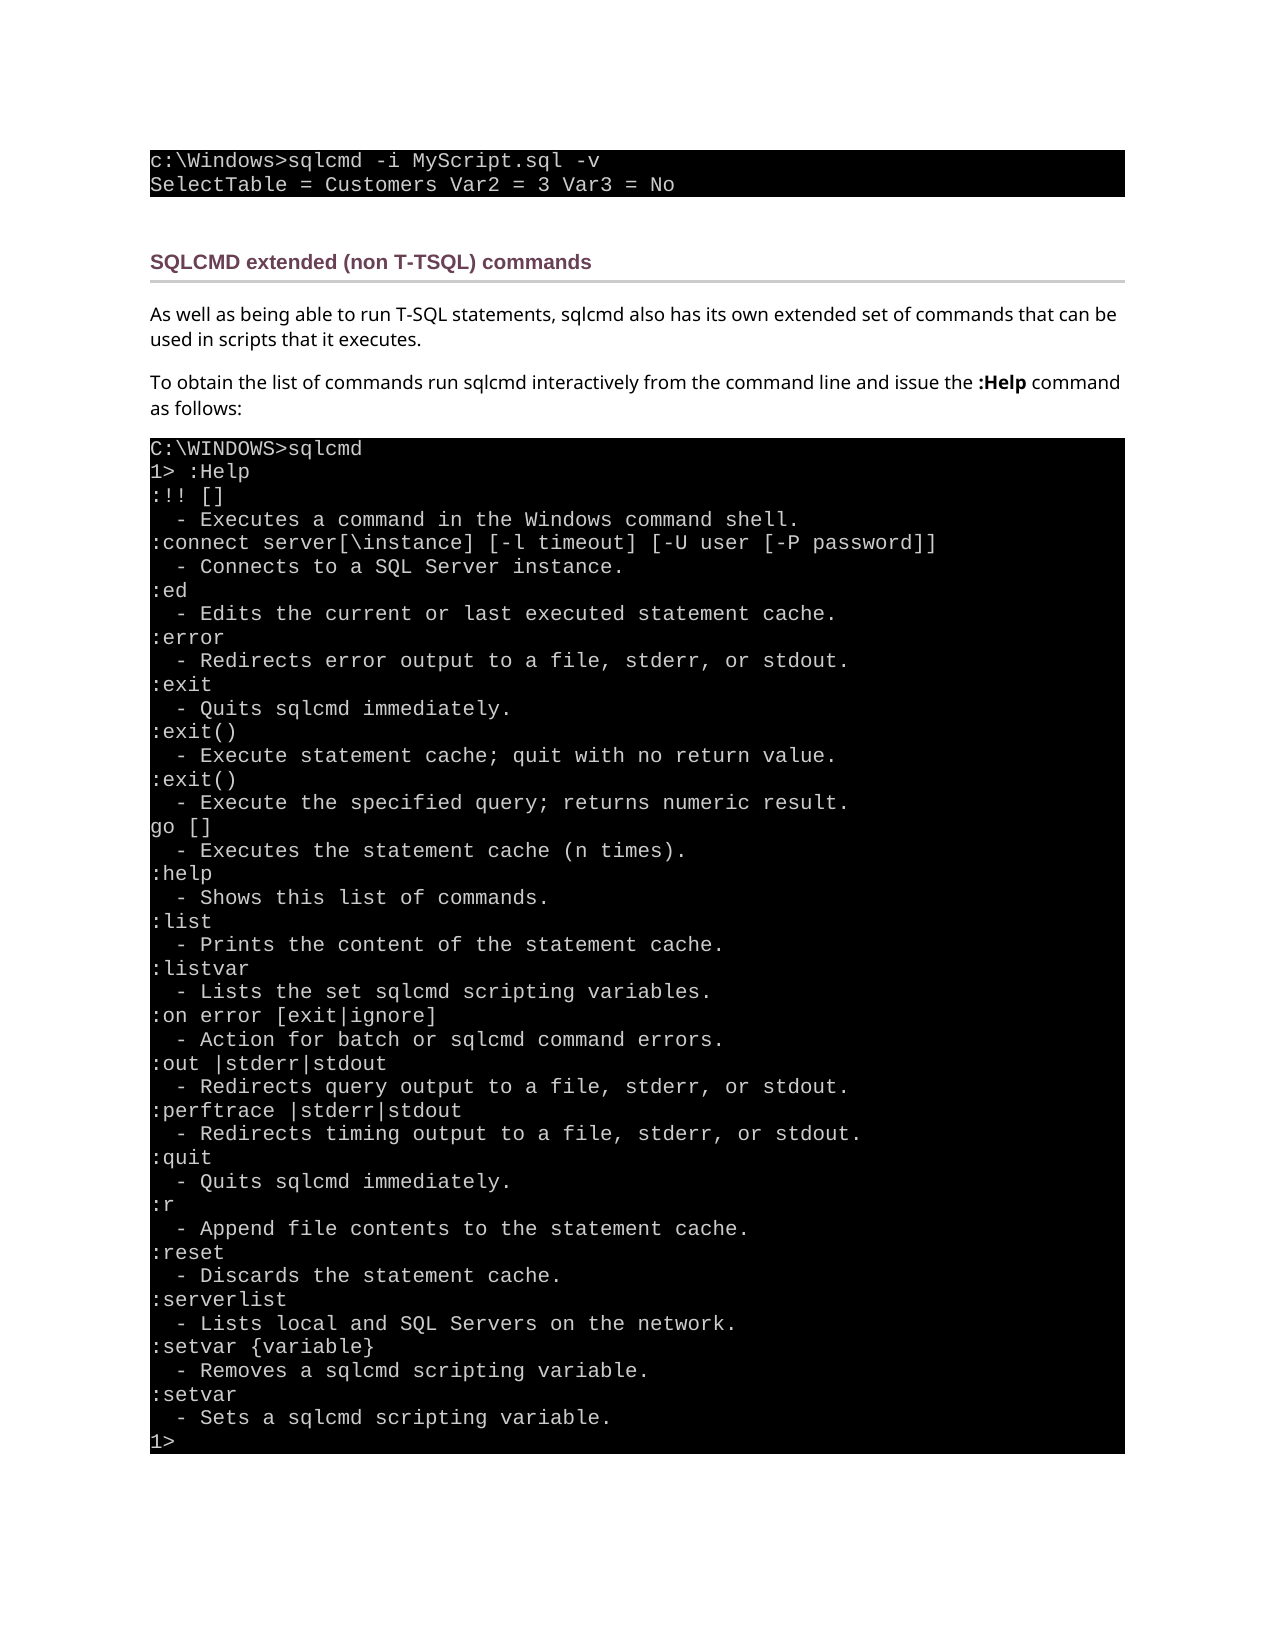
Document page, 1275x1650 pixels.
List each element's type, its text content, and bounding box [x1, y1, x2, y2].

text - Executes a command in the Windows command shell. [150, 509, 1125, 532]
text SelectTable = Customers Var2 = 3 Var3 = No [150, 174, 1125, 197]
text :serverlist [150, 1289, 1125, 1313]
text :ed [150, 579, 1125, 603]
text - Lists local and SQL Servers on the network. [150, 1313, 1125, 1336]
text - Action for batch or sqlcmd command errors. [150, 1029, 1125, 1052]
text - Edits the current or last executed statement cache. [150, 603, 1125, 627]
text - Append file contents to the statement cache. [150, 1218, 1125, 1242]
text :setvar [150, 1383, 1125, 1407]
text :error [150, 627, 1125, 651]
text To obtain the list of commands run sqlcmd interactively from the command line and issue the :Help command as follows: [150, 369, 1125, 420]
text :connect server[\instance] [-l timeout] [-U user [-P password]] [150, 532, 1125, 556]
text - Redirects timing output to a file, stderr, or stdout. [150, 1123, 1125, 1147]
text - Shows this list of commands. [150, 887, 1125, 911]
text - Redirects error output to a file, stderr, or stdout. [150, 651, 1125, 674]
text - Executes the statement cache (n times). [150, 840, 1125, 863]
text As well as being able to run T-SQL statements, sqlcmd also has its own extended set of commands that can be used in scripts that it executes. [150, 301, 1125, 352]
text - Execute the specified query; returns numeric result. [150, 792, 1125, 816]
text - Connects to a SQL Server instance. [150, 556, 1125, 579]
text - Discards the statement cache. [150, 1265, 1125, 1289]
text 1> [150, 1431, 1125, 1454]
text C:\WINDOWS>sqlcmd [150, 438, 1125, 461]
text - Execute statement cache; quit with no return value. [150, 745, 1125, 769]
text - Quits sqlcmd immediately. [150, 698, 1125, 721]
text - Sets a sqlcmd scripting variable. [150, 1407, 1125, 1431]
text c:\Windows>sqlcmd -i MyScript.sql -v [150, 150, 1125, 174]
text :listvar [150, 958, 1125, 982]
text :!! [] [150, 485, 1125, 509]
text - Redirects query output to a file, stderr, or stdout. [150, 1076, 1125, 1100]
text go [] [150, 816, 1125, 840]
text :exit() [150, 769, 1125, 792]
text :out |stderr|stdout [150, 1052, 1125, 1076]
text :exit [150, 674, 1125, 698]
text :perftrace |stderr|stdout [150, 1100, 1125, 1123]
text SQLCMD extended (non T-TSQL) commands [150, 250, 1125, 280]
text :quit [150, 1147, 1125, 1171]
text :exit() [150, 721, 1125, 745]
text :on error [exit|ignore] [150, 1005, 1125, 1029]
text :setvar {variable} [150, 1336, 1125, 1360]
text :help [150, 863, 1125, 887]
text :reset [150, 1242, 1125, 1265]
text 1> :Help [150, 461, 1125, 485]
text - Removes a sqlcmd scripting variable. [150, 1360, 1125, 1383]
text - Quits sqlcmd immediately. [150, 1171, 1125, 1194]
text - Prints the content of the statement cache. [150, 934, 1125, 958]
text :r [150, 1194, 1125, 1218]
text :list [150, 911, 1125, 934]
text - Lists the set sqlcmd scripting variables. [150, 982, 1125, 1005]
